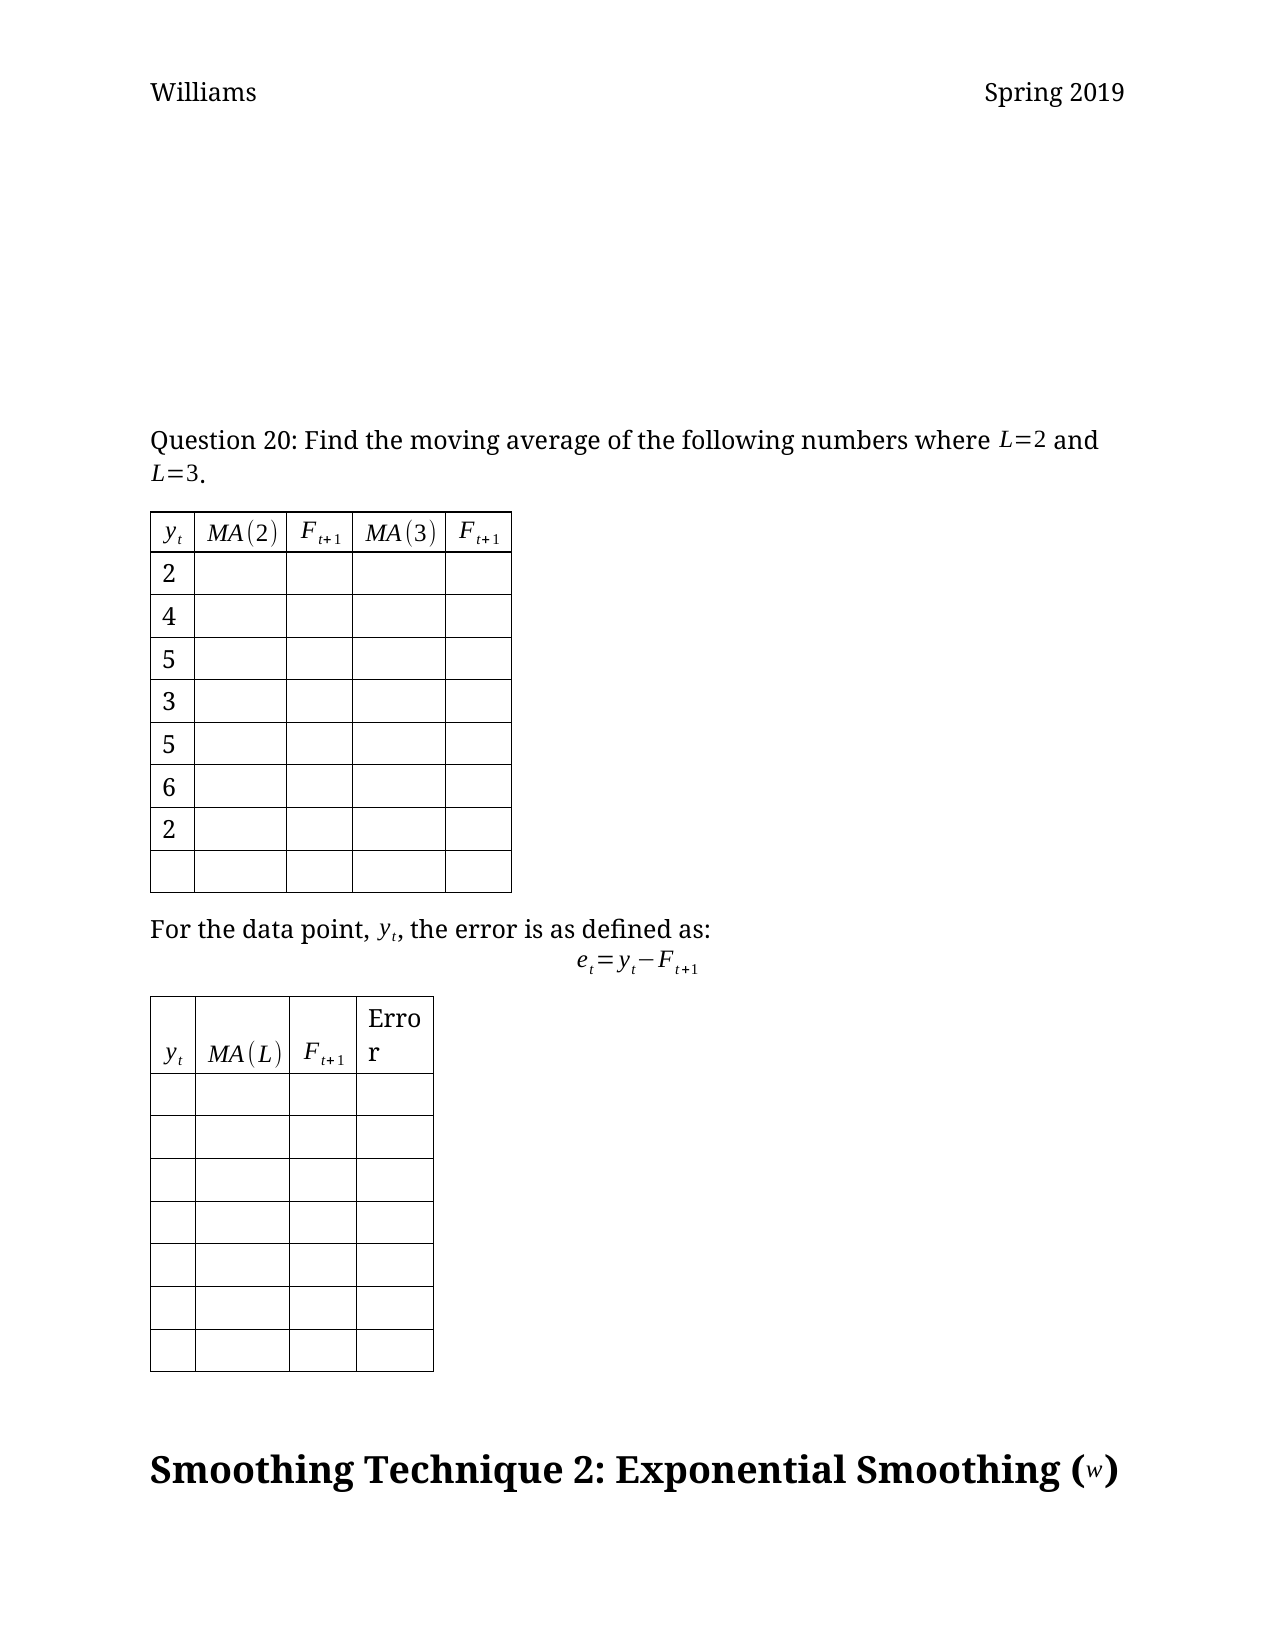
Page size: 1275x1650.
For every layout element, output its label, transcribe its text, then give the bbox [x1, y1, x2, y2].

table_cell [290, 1244, 356, 1286]
table_cell [353, 808, 445, 849]
table_cell [446, 638, 511, 679]
table_cell [446, 680, 511, 722]
table_cell 4 [151, 595, 194, 637]
table_cell [353, 553, 445, 594]
table_cell [195, 851, 286, 892]
table_cell [196, 1074, 289, 1115]
table_cell [353, 680, 445, 722]
table_cell [196, 1244, 289, 1286]
table_cell [151, 1244, 195, 1286]
table_cell [353, 723, 445, 764]
table_cell 6 [151, 765, 194, 807]
table_cell [196, 1202, 289, 1243]
table_header Error [357, 997, 433, 1073]
table_cell [290, 1202, 356, 1243]
table_cell [151, 1159, 195, 1201]
table_cell [357, 1074, 433, 1115]
table_header [446, 513, 511, 551]
table_cell [151, 1116, 195, 1158]
table_header [151, 513, 194, 551]
table_cell [357, 1287, 433, 1328]
table_cell 5 [151, 638, 194, 679]
text Question 20: Find the moving average of the following numbers where and . [150, 422, 1125, 491]
table_header [195, 513, 286, 551]
table_cell [446, 808, 511, 849]
table_cell [290, 1330, 356, 1371]
table_cell [287, 595, 352, 637]
table_header [196, 997, 289, 1073]
table_cell [195, 595, 286, 637]
table_cell [446, 595, 511, 637]
table_cell [287, 765, 352, 807]
table_cell [357, 1330, 433, 1371]
table_cell 2 [151, 553, 194, 594]
table_cell [287, 851, 352, 892]
table_cell [446, 723, 511, 764]
table_header [290, 997, 356, 1073]
table_cell [287, 638, 352, 679]
table_cell 3 [151, 680, 194, 722]
table_cell [151, 1330, 195, 1371]
table_cell 5 [151, 723, 194, 764]
table_cell [287, 723, 352, 764]
table_cell [446, 553, 511, 594]
table_cell [195, 723, 286, 764]
table_cell [196, 1116, 289, 1158]
table_cell [357, 1116, 433, 1158]
table_cell [287, 808, 352, 849]
table_cell [353, 765, 445, 807]
table_cell [353, 851, 445, 892]
table_cell [287, 553, 352, 594]
table_cell [290, 1116, 356, 1158]
table_header [151, 997, 195, 1073]
table_cell [196, 1159, 289, 1201]
text Smoothing Technique 2: Exponential Smoothing () [150, 1444, 1125, 1495]
table_cell [287, 680, 352, 722]
table_cell [195, 638, 286, 679]
table_cell 2 [151, 808, 194, 849]
table_cell [446, 851, 511, 892]
table_cell [290, 1159, 356, 1201]
text For the data point, , the error is as defined as: [150, 912, 1125, 946]
table_cell [357, 1244, 433, 1286]
table_cell [357, 1159, 433, 1201]
table_cell [195, 680, 286, 722]
table_cell [353, 638, 445, 679]
table_cell [195, 553, 286, 594]
table_cell [357, 1202, 433, 1243]
table_cell [290, 1287, 356, 1328]
table_cell [151, 851, 194, 892]
table_cell [195, 808, 286, 849]
table_cell [151, 1074, 195, 1115]
table_cell [195, 765, 286, 807]
table_cell [196, 1330, 289, 1371]
table_cell [151, 1287, 195, 1328]
table_cell [290, 1074, 356, 1115]
table_header [287, 513, 352, 551]
table_header [353, 513, 445, 551]
table_cell [151, 1202, 195, 1243]
table_cell [196, 1287, 289, 1328]
table_cell [446, 765, 511, 807]
table_cell [353, 595, 445, 637]
